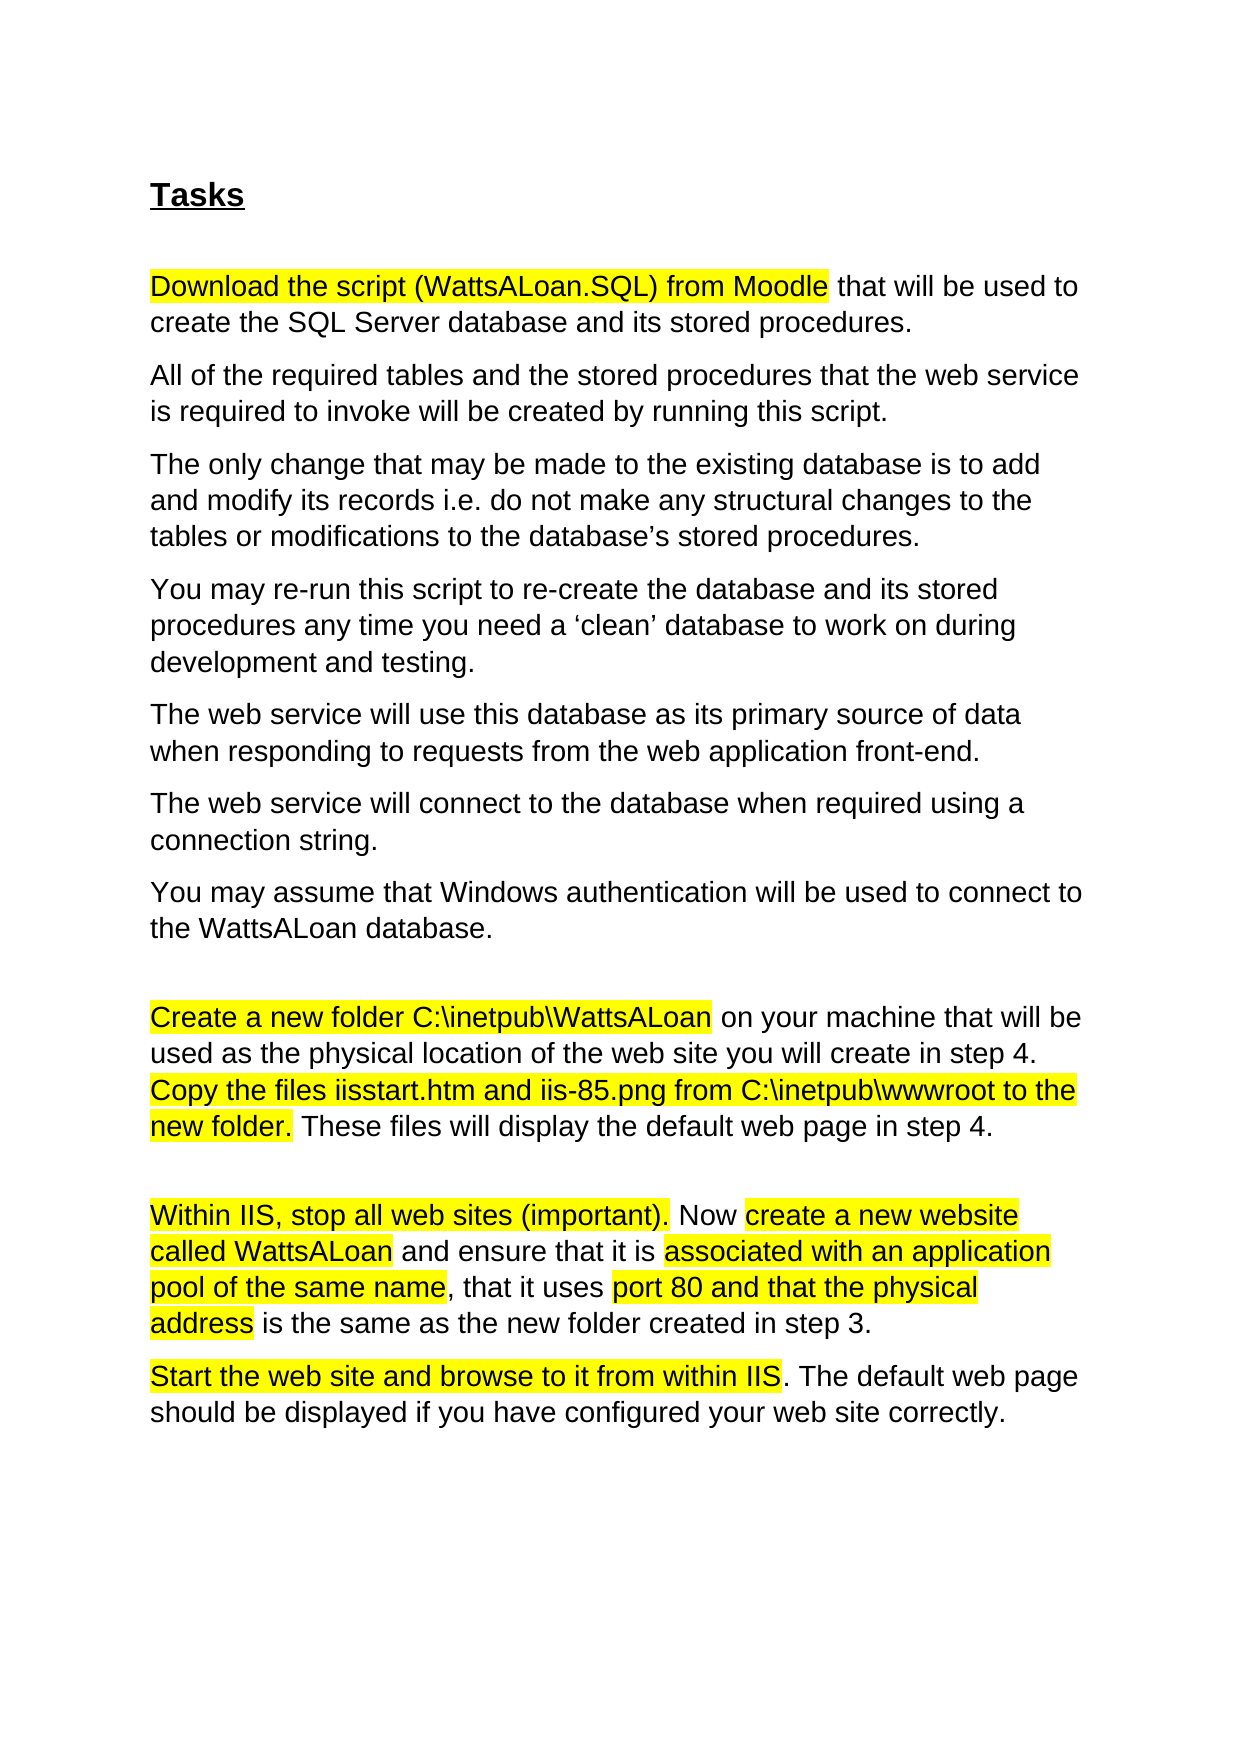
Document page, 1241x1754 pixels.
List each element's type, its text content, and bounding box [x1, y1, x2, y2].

subtitle Tasks [150, 175, 1090, 213]
text Within IIS, stop all web sites (important). Now create a new website called WattsALoan and ensure that it is associated with an application pool of the same name, that it uses port 80 and that the physical address is the same as the new folder created in step 3. [150, 1198, 1090, 1340]
text All of the required tables and the stored procedures that the web service is required to invoke will be created by running this script. [150, 358, 1090, 428]
text The only change that may be made to the existing database is to add and modify its records i.e. do not make any structural changes to the tables or modifications to the database’s stored procedures. [150, 447, 1090, 553]
text Download the script (WattsALoan.SQL) from Moodle that will be used to create the SQL Server database and its stored procedures. [150, 269, 1090, 339]
text You may re-run this script to re-create the database and its stored procedures any time you need a ‘clean’ database to work on during development and testing. [150, 572, 1090, 678]
text The web service will use this database as its primary source of data when responding to requests from the web application front-end. [150, 697, 1090, 767]
text You may assume that Windows authentication will be used to connect to the WattsALoan database. [150, 875, 1090, 981]
text Create a new folder C:\inetpub\WattsALoan on your machine that will be used as the physical location of the web site you will create in step 4. Copy the files iisstart.htm and iis-85.png from C:\inetpub\wwwroot to the new folder. These files will display the default web page in step 4. [150, 1000, 1090, 1178]
text Start the web site and browse to it from within IIS. The default web page should be displayed if you have configured your web site correctly. [150, 1359, 1090, 1465]
text The web service will connect to the database when required using a connection string. [150, 786, 1090, 856]
